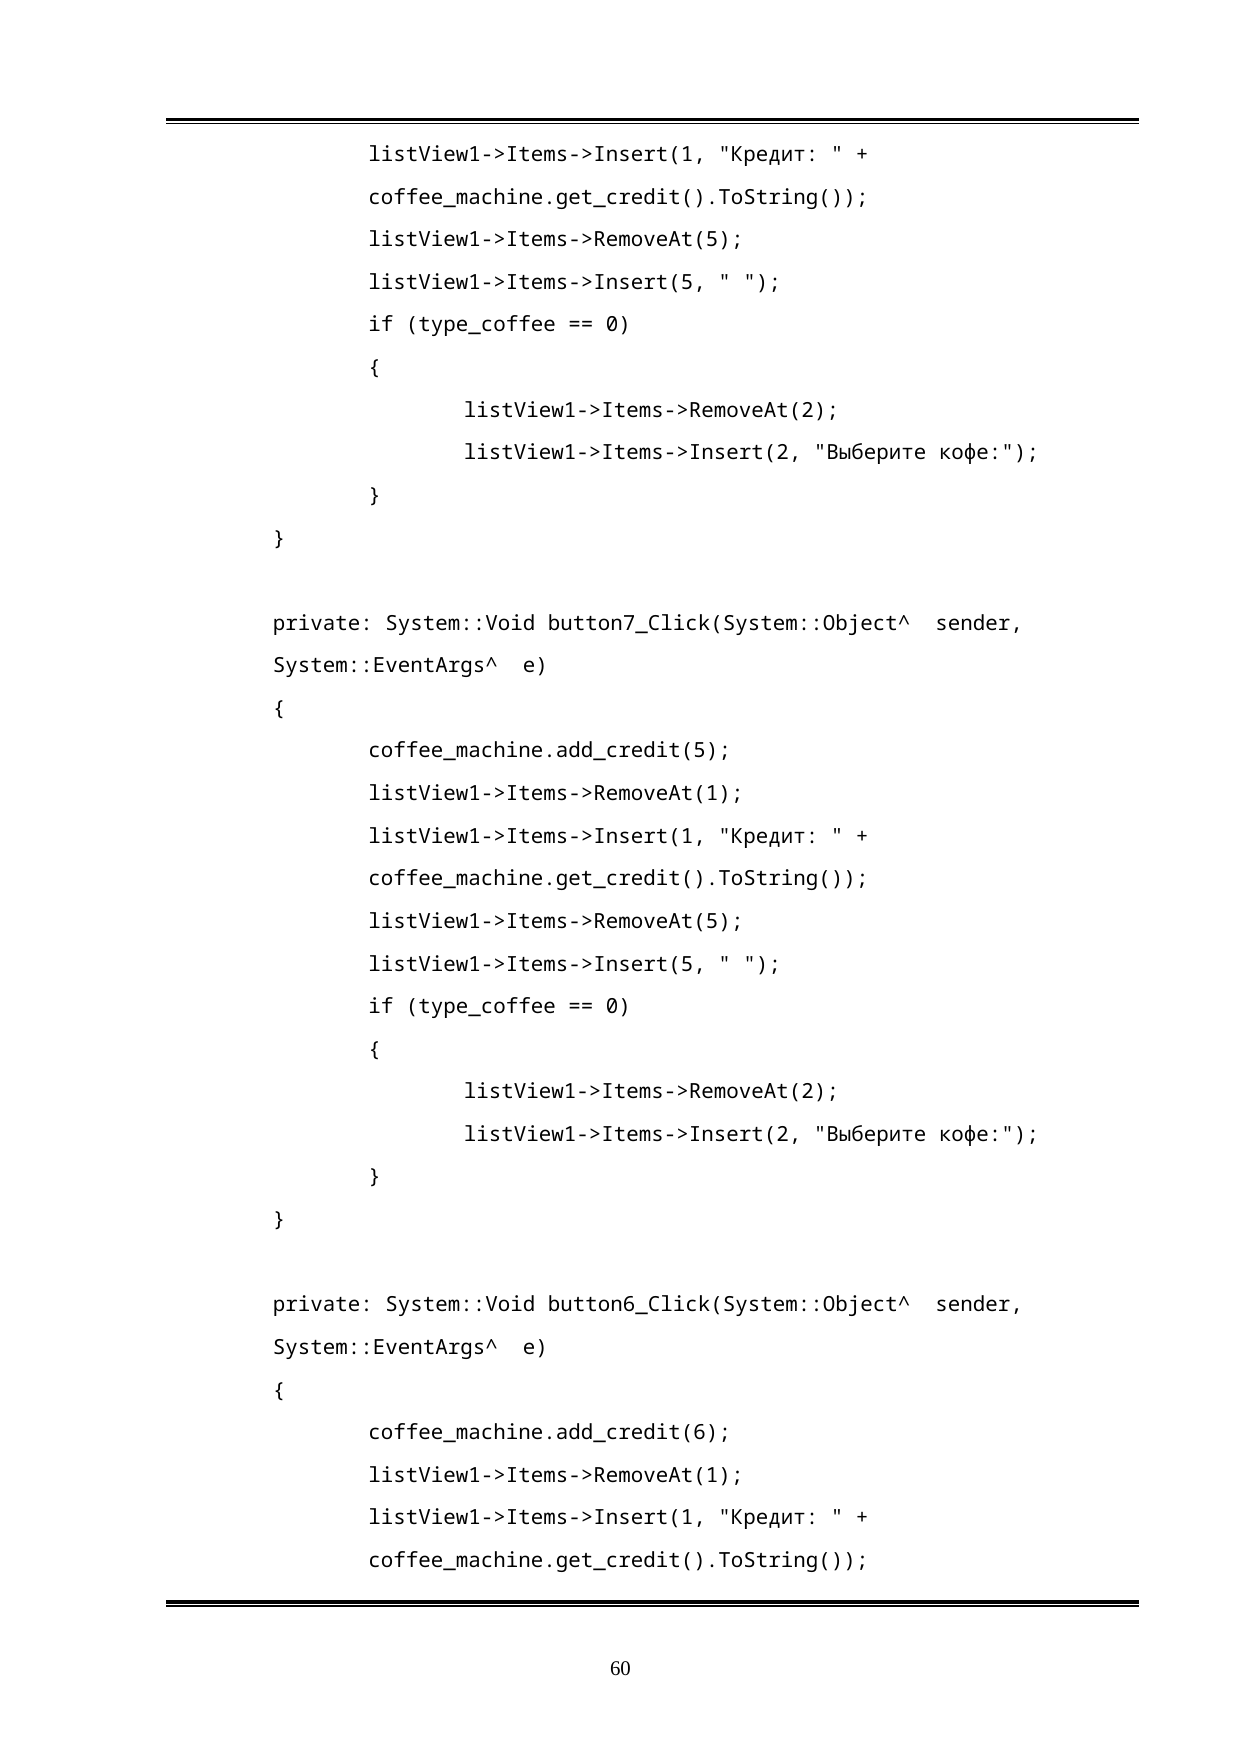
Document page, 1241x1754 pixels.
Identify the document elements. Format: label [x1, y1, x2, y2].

table_header [166, 124, 1139, 1600]
